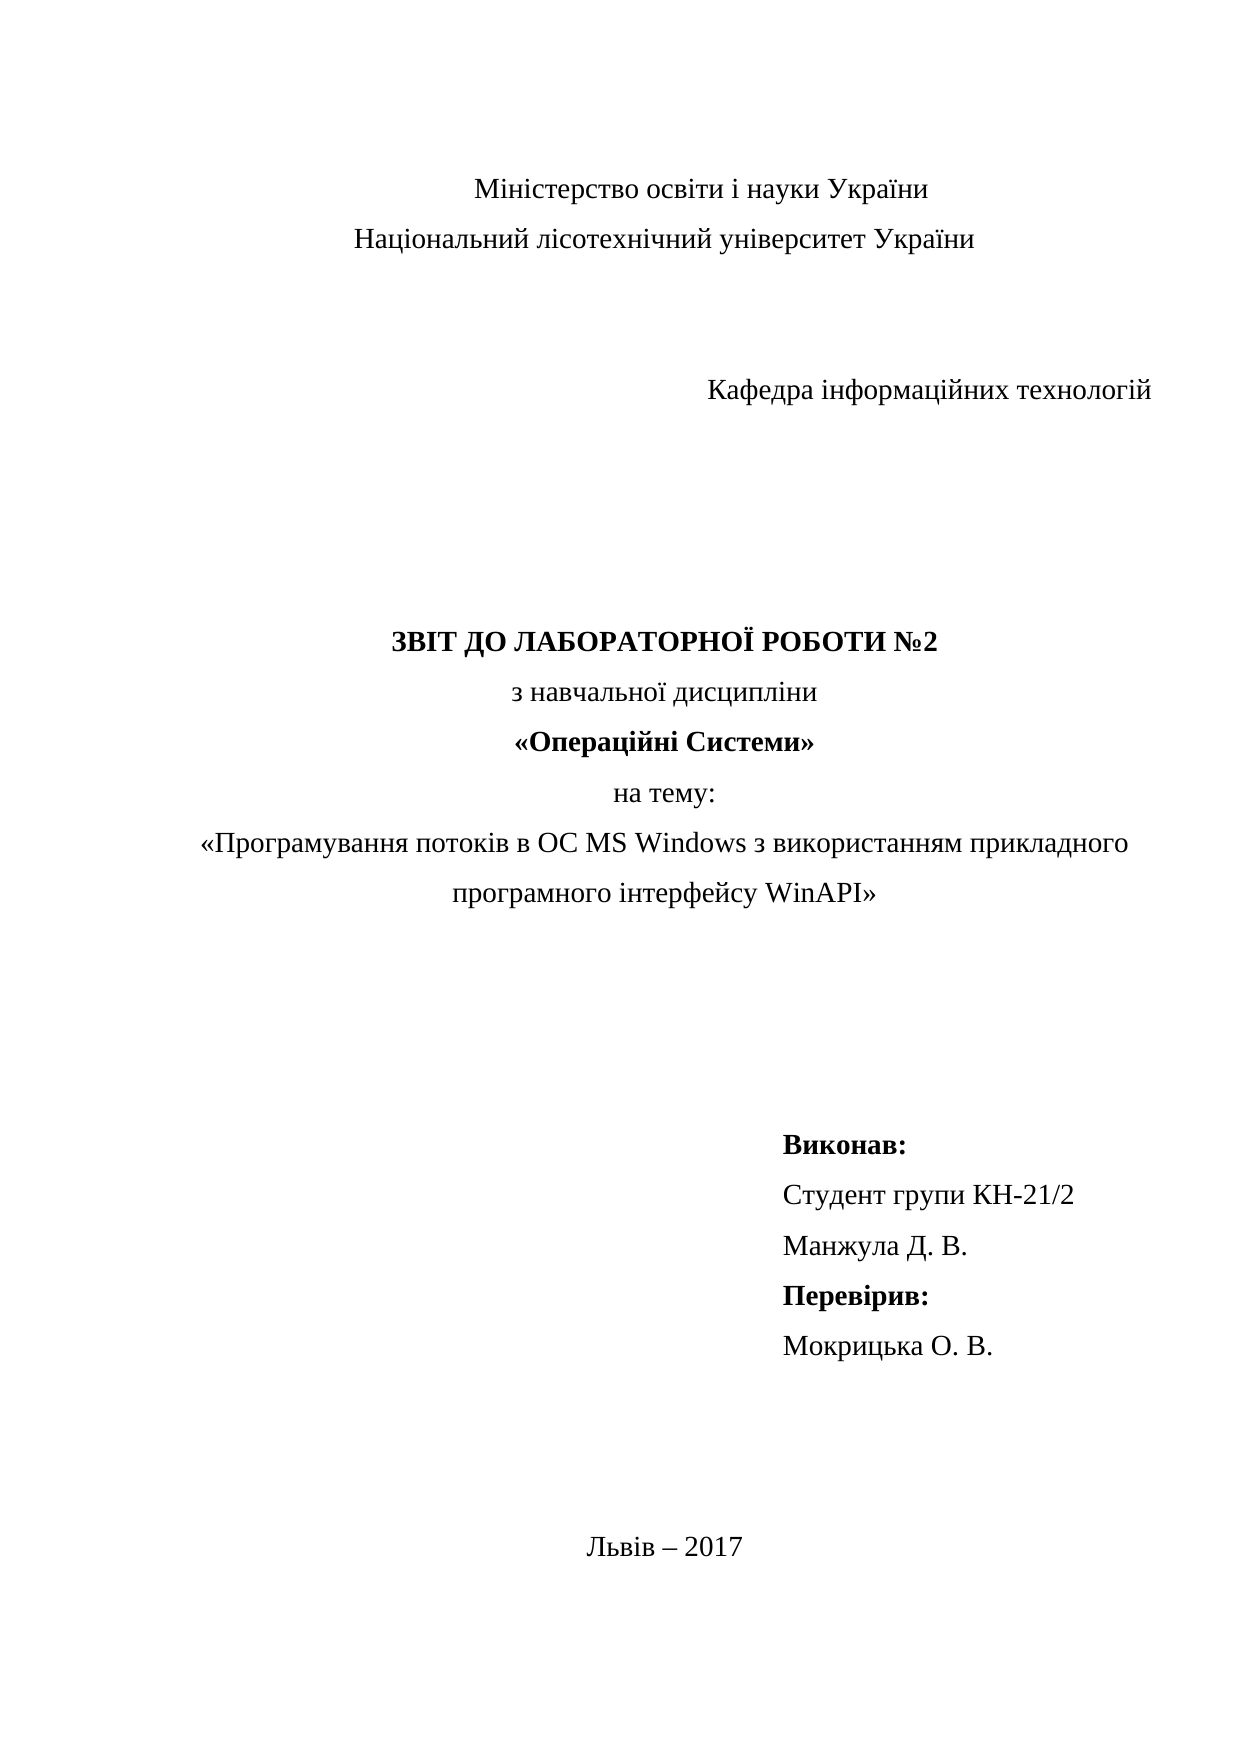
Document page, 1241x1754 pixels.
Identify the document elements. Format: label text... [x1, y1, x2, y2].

text «Програмування потоків в ОС MS Windows з використанням прикладного [177, 825, 1152, 859]
text Звіт до лабораторної роботи №2 [177, 624, 1152, 657]
text «Операційні Системи» [177, 724, 1152, 758]
text з навчальної дисципліни [177, 674, 1152, 708]
text Студент групи КН-21/2 [177, 1177, 1152, 1211]
text Виконав: [177, 1127, 1152, 1161]
text Кафедра інформаційних технологій [177, 372, 1152, 406]
text Манжула Д. В. [177, 1228, 1152, 1261]
text Мокрицька О. В. [177, 1328, 1152, 1362]
text Львів – 2017 [177, 1529, 1152, 1563]
text Перевірив: [177, 1278, 1152, 1312]
text програмного інтерфейсу WinAPI» [177, 876, 1152, 909]
text Міністерство освіти і науки України [177, 171, 1152, 205]
text Національний лісотехнічний університет України [177, 221, 1152, 255]
text на тему: [177, 775, 1152, 808]
